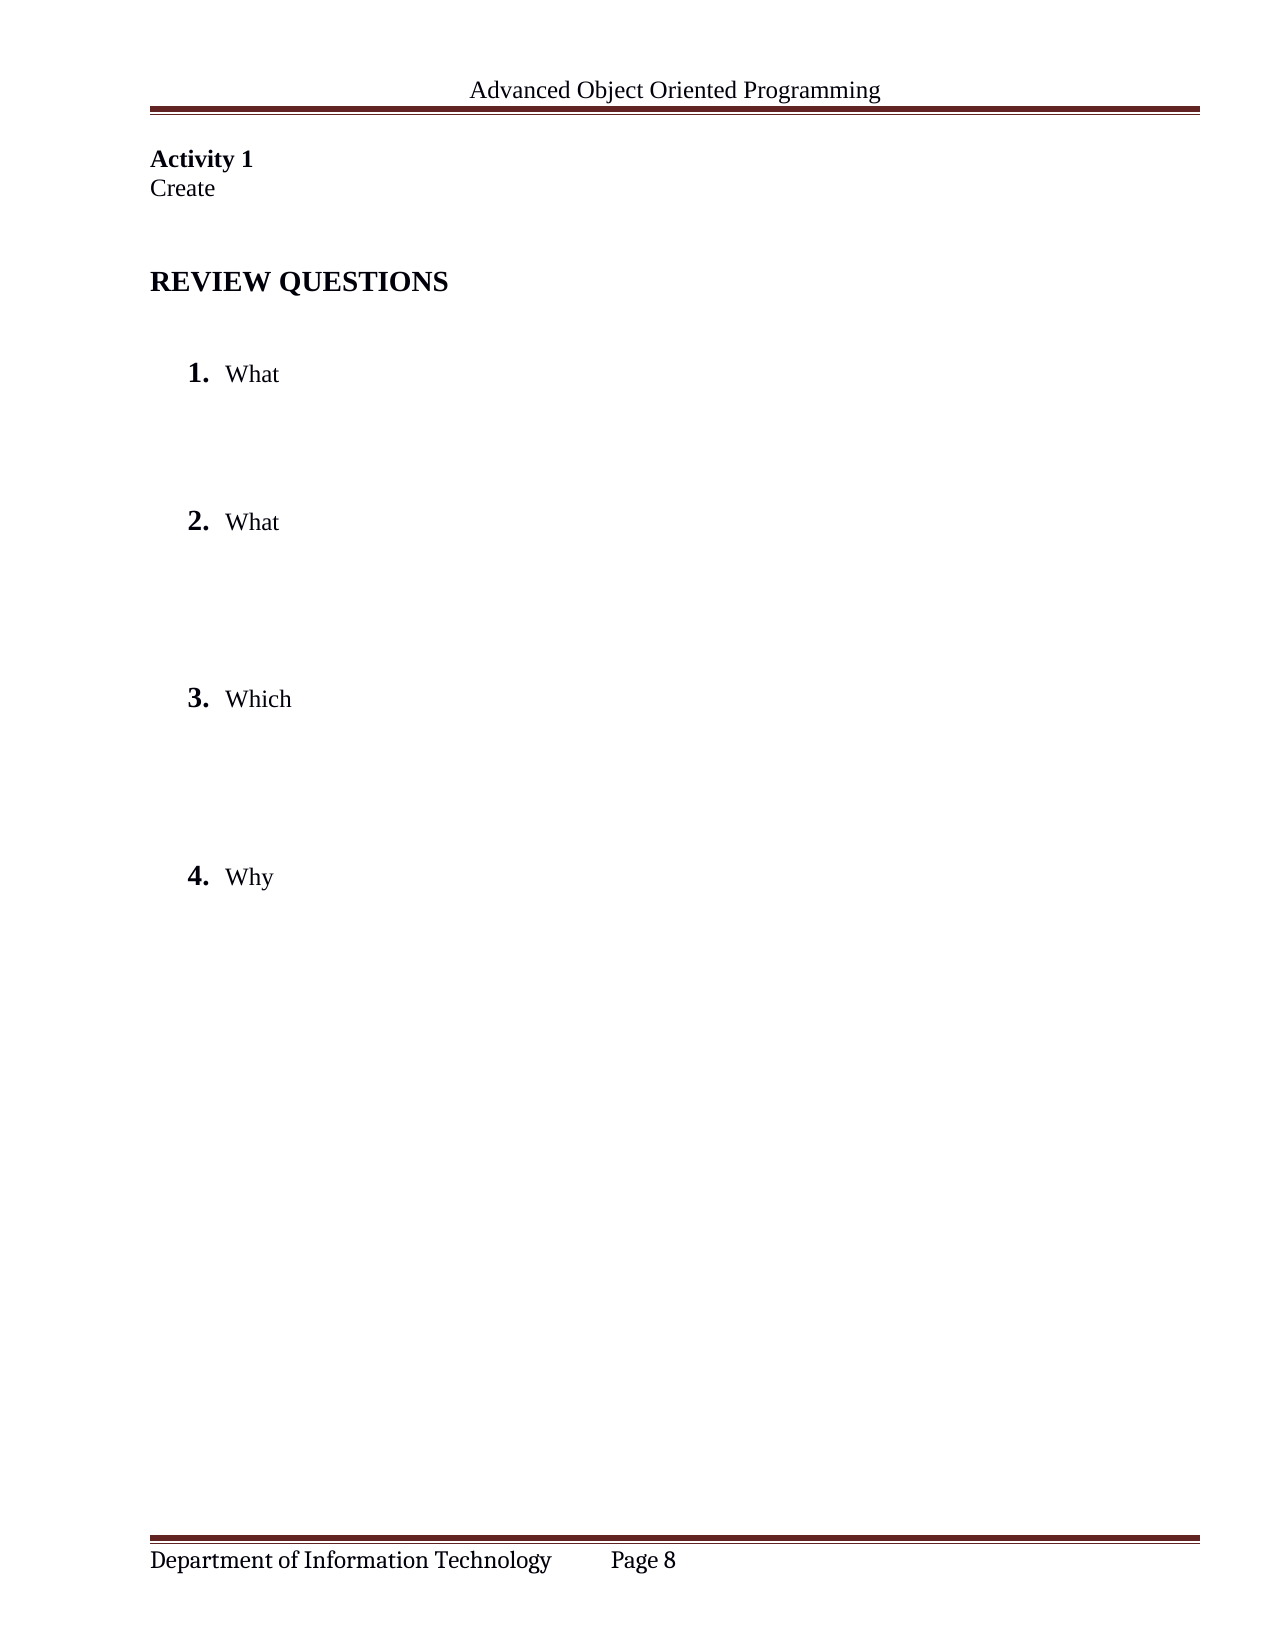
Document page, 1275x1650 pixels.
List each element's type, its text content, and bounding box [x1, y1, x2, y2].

text Create [150, 173, 1200, 201]
list Why [187, 858, 1200, 891]
text REVIEW QUESTIONS [150, 264, 1200, 297]
list What [187, 355, 1200, 388]
list Which [187, 681, 1200, 714]
list What [187, 503, 1200, 537]
text Activity 1 [150, 144, 1200, 173]
